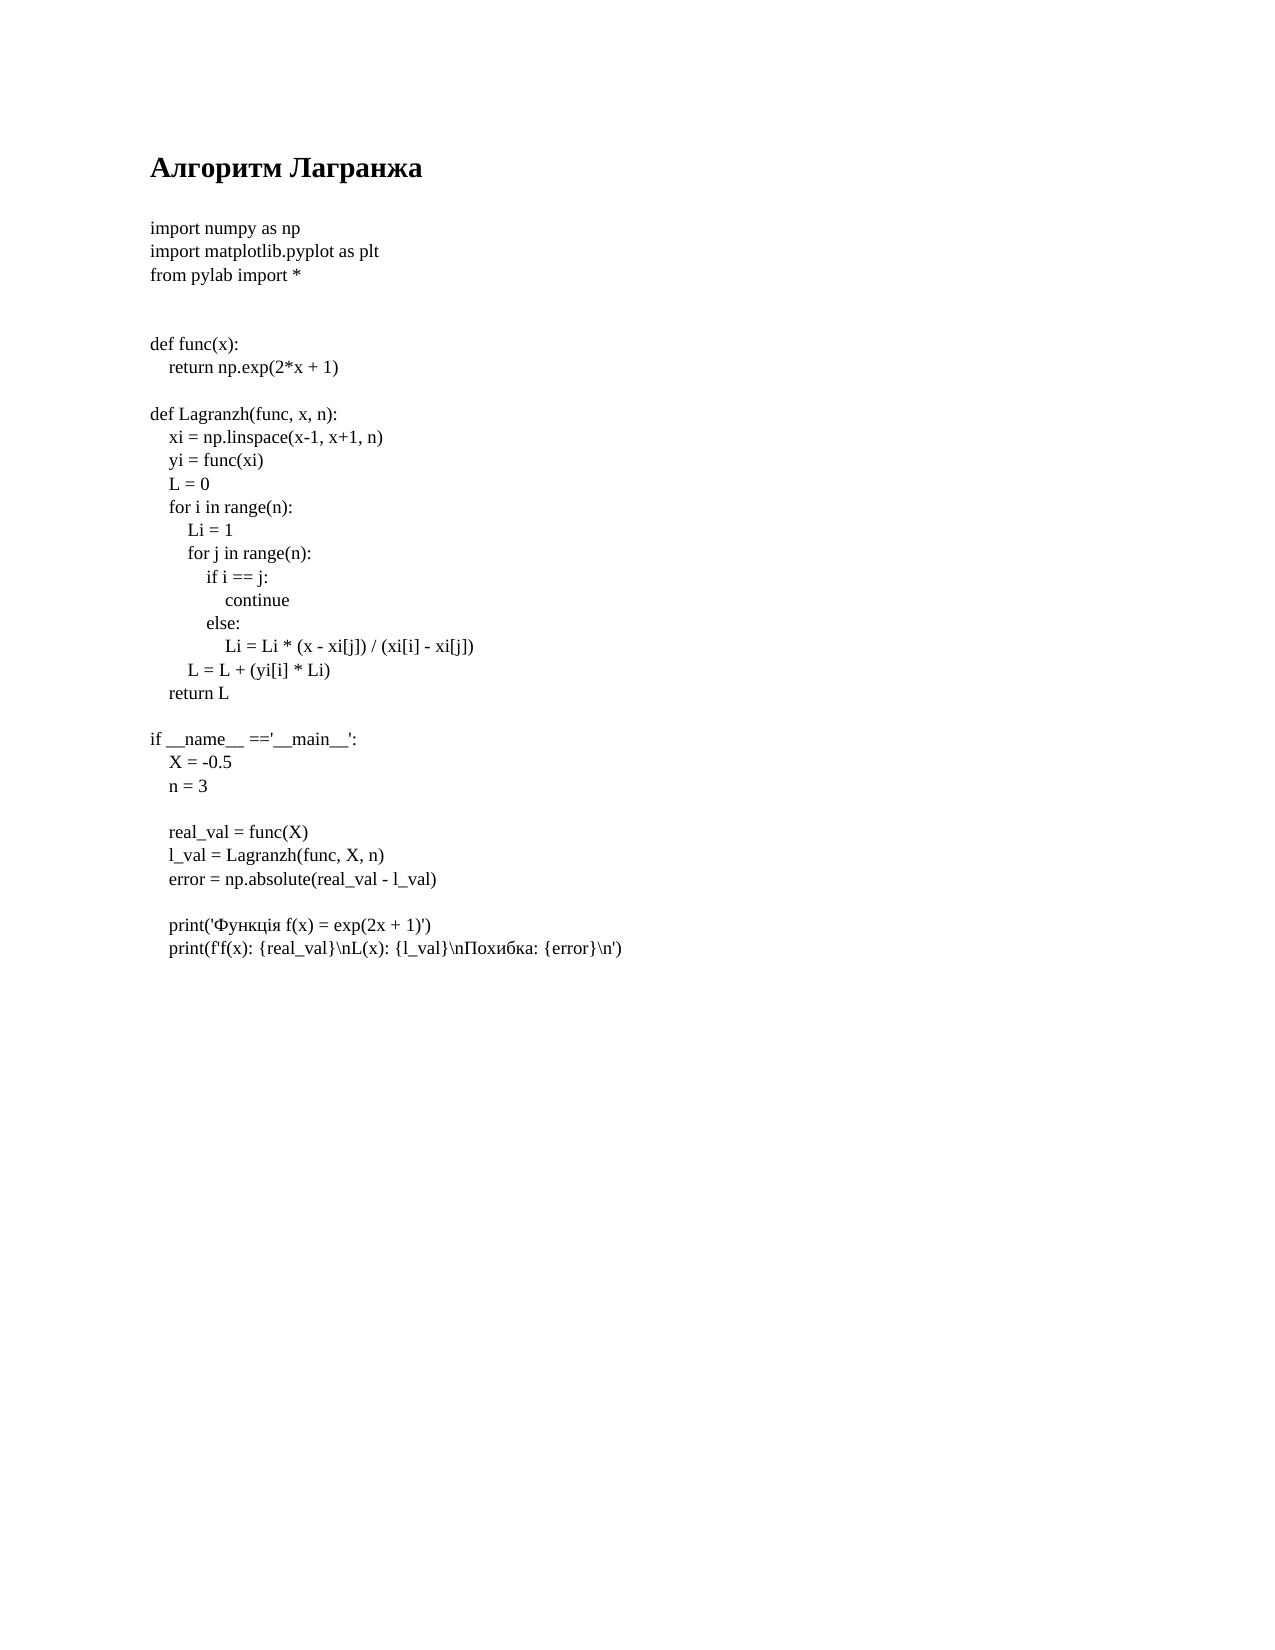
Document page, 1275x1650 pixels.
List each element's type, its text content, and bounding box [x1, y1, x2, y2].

text l_val = Lagranzh(func, X, n) [150, 844, 1125, 866]
text Li = 1 [150, 519, 1125, 541]
text else: [150, 612, 1125, 633]
text def Lagranzh(func, x, n): [150, 403, 1125, 424]
text Алгоритм Лагранжа [150, 150, 1125, 183]
text return L [150, 682, 1125, 703]
text import numpy as np [150, 217, 1125, 239]
text print('Функція f(x) = exp(2x + 1)') [150, 914, 1125, 936]
text return np.exp(2*x + 1) [150, 356, 1125, 378]
text error = np.absolute(real_val - l_val) [150, 867, 1125, 889]
text L = L + (yi[i] * Li) [150, 658, 1125, 680]
text xi = np.linspace(x-1, x+1, n) [150, 426, 1125, 448]
text for i in range(n): [150, 496, 1125, 517]
text if __name__ =='__main__': [150, 728, 1125, 750]
text L = 0 [150, 473, 1125, 494]
text Li = Li * (x - xi[j]) / (xi[i] - xi[j]) [150, 635, 1125, 657]
text n = 3 [150, 774, 1125, 796]
text X = -0.5 [150, 751, 1125, 773]
text def func(x): [150, 333, 1125, 355]
text real_val = func(X) [150, 821, 1125, 843]
text yi = func(xi) [150, 449, 1125, 471]
text from pylab import * [150, 263, 1125, 285]
text print(f'f(x): {real_val}\nL(x): {l_val}\nПохибка: {error}\n') [150, 937, 1125, 959]
text continue [150, 589, 1125, 610]
text for j in range(n): [150, 542, 1125, 564]
text import matplotlib.pyplot as plt [150, 240, 1125, 262]
text if i == j: [150, 566, 1125, 587]
